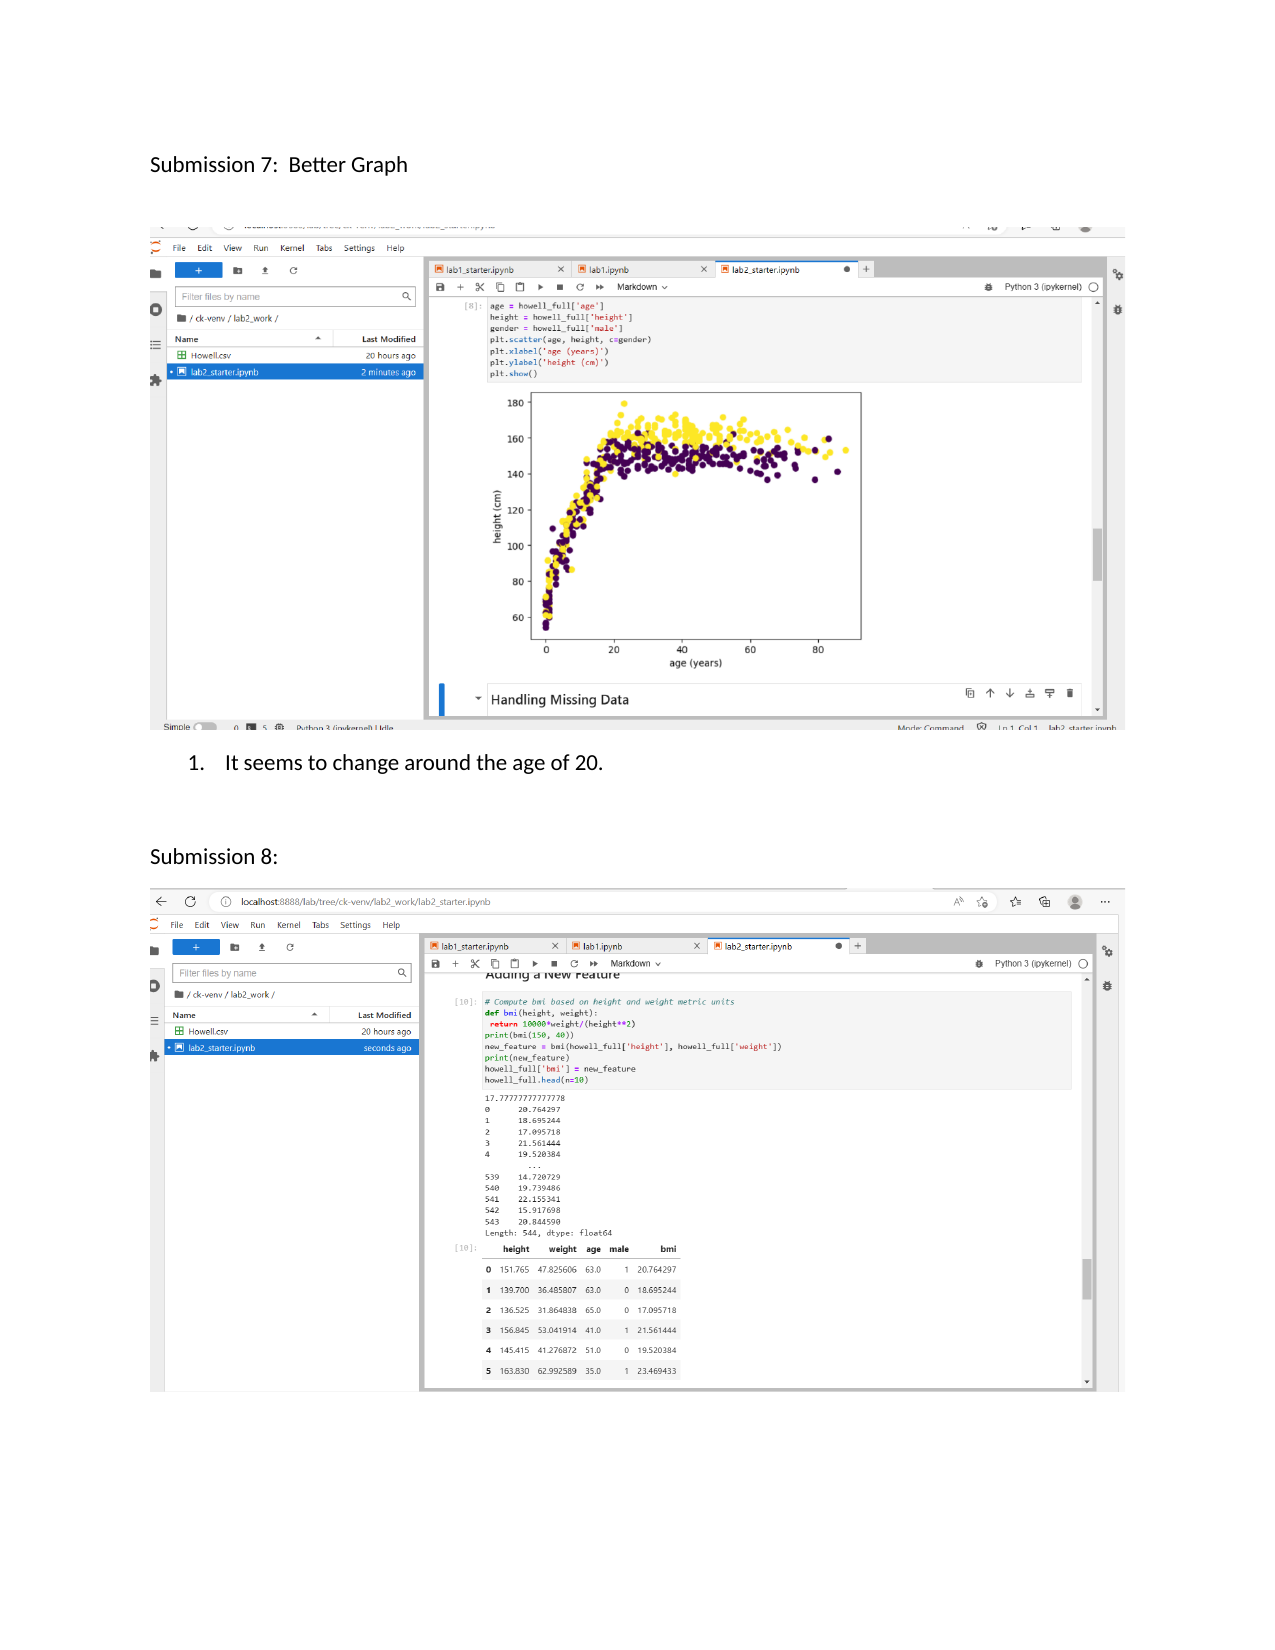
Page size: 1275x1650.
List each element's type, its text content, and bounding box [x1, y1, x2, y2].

list It seems to change around the age of 20. [187, 748, 1125, 776]
picture [150, 888, 1125, 1392]
text Submission 7: Better Graph [150, 150, 1125, 178]
picture [150, 227, 1125, 730]
text Submission 8: [150, 842, 1125, 870]
